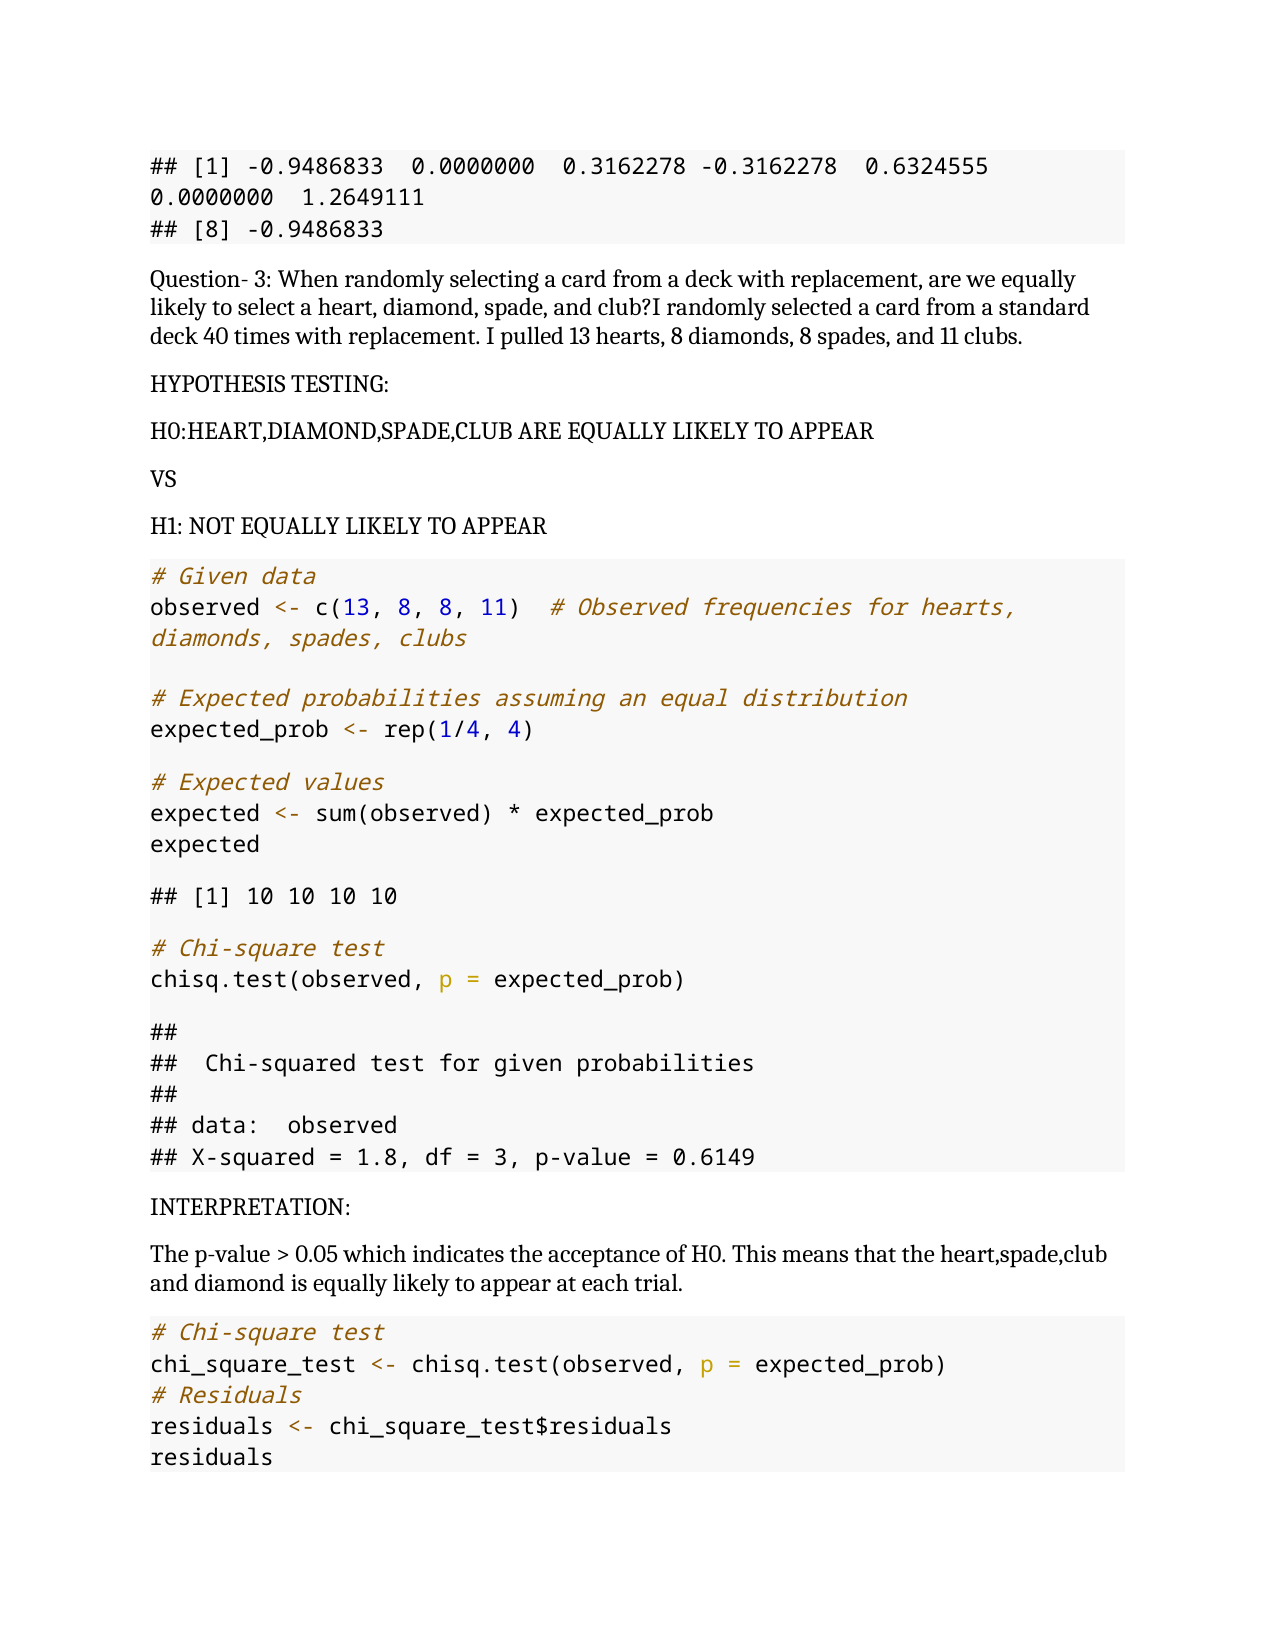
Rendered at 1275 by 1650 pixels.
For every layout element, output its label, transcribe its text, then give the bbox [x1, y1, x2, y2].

text ## [1] -0.9486833 0.0000000 0.3162278 -0.3162278 0.6324555 0.0000000 1.2649111 ## [8] -0.9486833 [150, 150, 1125, 244]
text Question- 3: When randomly selecting a card from a deck with replacement, are we equally likely to select a heart, diamond, spade, and club?I randomly selected a card from a standard deck 40 times with replacement. I pulled 13 hearts, 8 diamonds, 8 spades, and 11 clubs. [150, 264, 1125, 351]
text VS [150, 464, 1125, 493]
text ## [1] 10 10 10 10 [150, 880, 1125, 911]
text # Chi-square test chi_square_test <- chisq.test(observed, p = expected_prob) # Residuals residuals <- chi_square_test$residuals residuals [150, 1316, 1125, 1472]
text H1: NOT EQUALLY LIKELY TO APPEAR [150, 512, 1125, 541]
text INTERPRETATION: [150, 1192, 1125, 1221]
text ## ## Chi-squared test for given probabilities ## ## data: observed ## X-squared = 1.8, df = 3, p-value = 0.6149 [150, 1015, 1125, 1172]
text The p-value > 0.05 which indicates the acceptance of H0. This means that the heart,spade,club and diamond is equally likely to appear at each trial. [150, 1240, 1125, 1297]
text H0:HEART,DIAMOND,SPADE,CLUB ARE EQUALLY LIKELY TO APPEAR [150, 417, 1125, 446]
text HYPOTHESIS TESTING: [150, 369, 1125, 398]
text # Expected values expected <- sum(observed) * expected_prob expected [260, 765, 1125, 859]
text # Chi-square test chisq.test(observed, p = expected_prob) [384, 932, 1125, 994]
text # Given data observed <- c(13, 8, 8, 11) # Observed frequencies for hearts, diamonds, spades, clubs # Expected probabilities assuming an equal distribution expected_prob <- rep(1/4, 4) [150, 559, 1125, 744]
